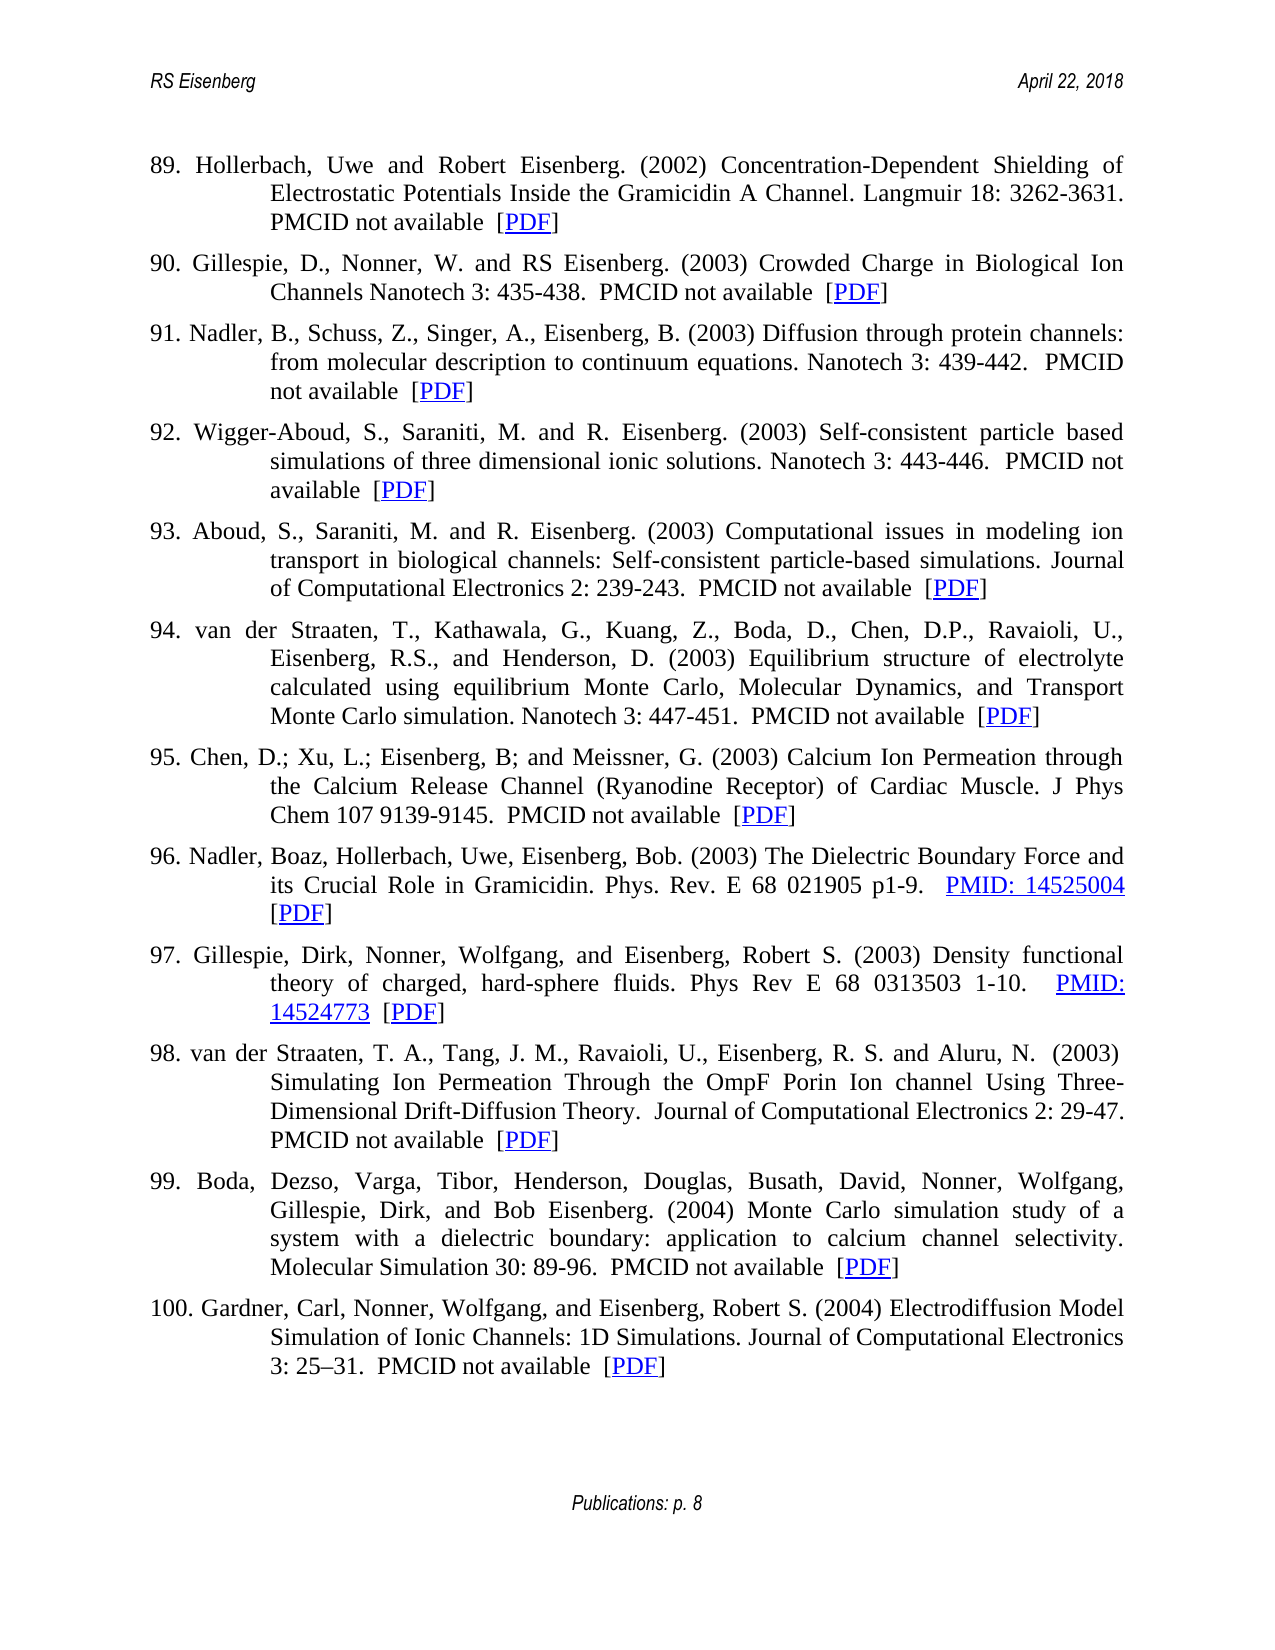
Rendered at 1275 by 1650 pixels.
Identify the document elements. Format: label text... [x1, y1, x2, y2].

text 98. van der Straaten, T. A., Tang, J. M., Ravaioli, U., Eisenberg, R. S. and Aluru, N. (2003) Simulating Ion Permeation Through the OmpF Porin Ion channel Using Three-Dimensional Drift-Diffusion Theory. Journal of Computational Electronics 2: 29-47. PMCID not available [PDF] [150, 1038, 1125, 1153]
text 99. Boda, Dezso, Varga, Tibor, Henderson, Douglas, Busath, David, Nonner, Wolfgang, Gillespie, Dirk, and Bob Eisenberg. (2004) Monte Carlo simulation study of a system with a dielectric boundary: application to calcium channel selectivity. Molecular Simulation 30: 89-96. PMCID not available [PDF] [150, 1166, 1125, 1281]
text 94. van der Straaten, T., Kathawala, G., Kuang, Z., Boda, D., Chen, D.P., Ravaioli, U., Eisenberg, R.S., and Henderson, D. (2003) Equilibrium structure of electrolyte calculated using equilibrium Monte Carlo, Molecular Dynamics, and Transport Monte Carlo simulation. Nanotech 3: 447-451. PMCID not available [PDF] [150, 615, 1125, 730]
text 100. Gardner, Carl, Nonner, Wolfgang, and Eisenberg, Robert S. (2004) Electrodiffusion Model Simulation of Ionic Channels: 1D Simulations. Journal of Computational Electronics 3: 25–31. PMCID not available [PDF] [150, 1293, 1125, 1380]
text 90. Gillespie, D., Nonner, W. and RS Eisenberg. (2003) Crowded Charge in Biological Ion Channels Nanotech 3: 435-438. PMCID not available [PDF] [150, 248, 1125, 306]
text 96. Nadler, Boaz, Hollerbach, Uwe, Eisenberg, Bob. (2003) The Dielectric Boundary Force and its Crucial Role in Gramicidin. Phys. Rev. E 68 021905 p1-9. PMID: 14525004 [PDF] [150, 841, 1125, 927]
text 89. Hollerbach, Uwe and Robert Eisenberg. (2002) Concentration-Dependent Shielding of Electrostatic Potentials Inside the Gramicidin A Channel. Langmuir 18: 3262-3631. PMCID not available [PDF] [150, 150, 1125, 236]
text 92. Wigger-Aboud, S., Saraniti, M. and R. Eisenberg. (2003) Self-consistent particle based simulations of three dimensional ionic solutions. Nanotech 3: 443-446. PMCID not available [PDF] [150, 417, 1125, 503]
text 95. Chen, D.; Xu, L.; Eisenberg, B; and Meissner, G. (2003) Calcium Ion Permeation through the Calcium Release Channel (Ryanodine Receptor) of Cardiac Muscle. J Phys Chem 107 9139-9145. PMCID not available [PDF] [150, 742, 1125, 828]
text 93. Aboud, S., Saraniti, M. and R. Eisenberg. (2003) Computational issues in modeling ion transport in biological channels: Self-consistent particle-based simulations. Journal of Computational Electronics 2: 239-243. PMCID not available [PDF] [150, 516, 1125, 602]
text 97. Gillespie, Dirk, Nonner, Wolfgang, and Eisenberg, Robert S. (2003) Density functional theory of charged, hard-sphere fluids. Phys Rev E 68 0313503 1-10. PMID: 14524773 [PDF] [150, 940, 1125, 1026]
text 91. Nadler, B., Schuss, Z., Singer, A., Eisenberg, B. (2003) Diffusion through protein channels: from molecular description to continuum equations. Nanotech 3: 439-442. PMCID not available [PDF] [150, 318, 1125, 405]
